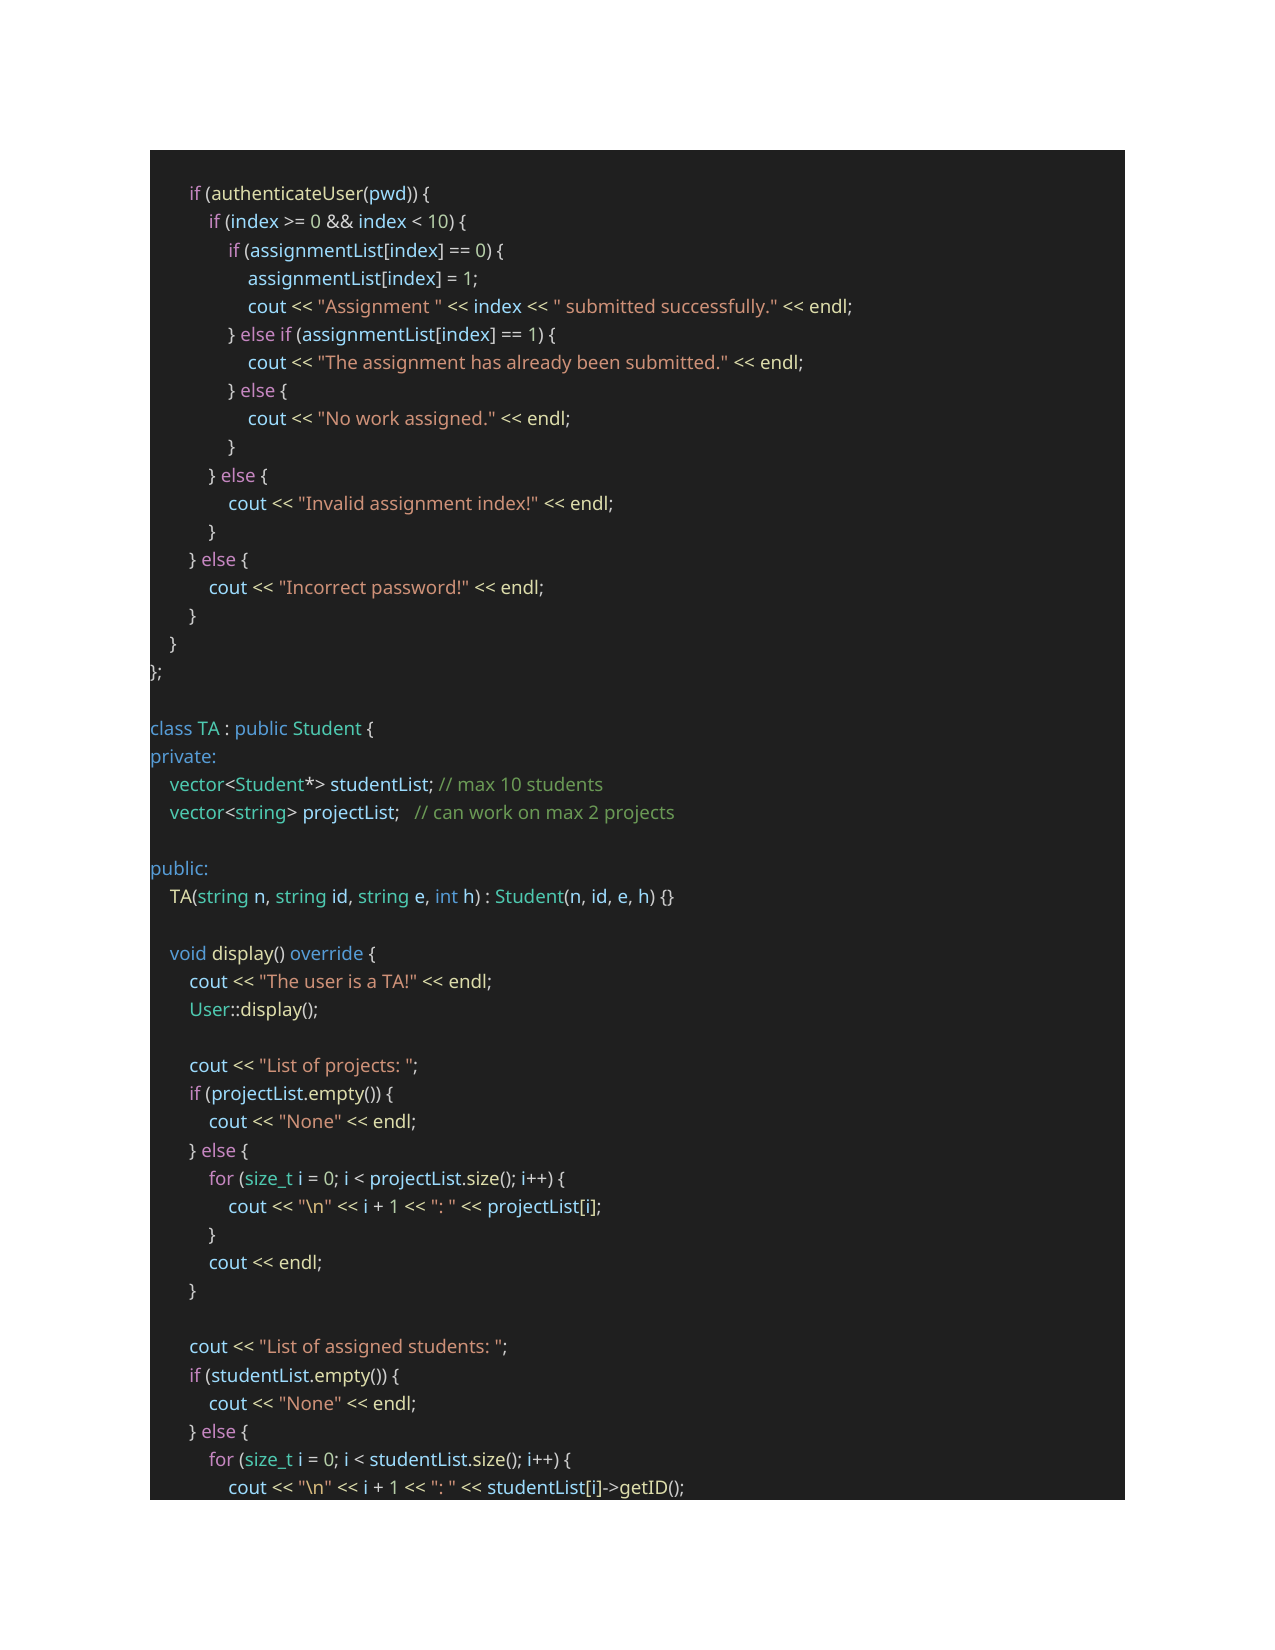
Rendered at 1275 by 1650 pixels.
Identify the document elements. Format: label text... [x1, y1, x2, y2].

text cout << "Incorrect password!" << endl; [150, 572, 1125, 600]
text cout << "None" << endl; [150, 1106, 1125, 1134]
text } [150, 431, 1125, 459]
text public: [150, 853, 1125, 881]
text } else { [150, 1134, 1125, 1162]
text cout << "\n" << i + 1 << ": " << projectList[i]; [150, 1191, 1125, 1219]
text } [150, 628, 1125, 656]
text } else { [150, 375, 1125, 403]
text if (authenticateUser(pwd)) { [150, 178, 1125, 206]
text cout << "Invalid assignment index!" << endl; [150, 487, 1125, 516]
text cout << endl; [150, 1247, 1125, 1275]
text cout << "The user is a TA!" << endl; [150, 966, 1125, 994]
text User::display(); [150, 994, 1125, 1022]
text vector<string> projectList; // can work on max 2 projects [150, 797, 1125, 825]
text cout << "The assignment has already been submitted." << endl; [150, 347, 1125, 375]
text cout << "No work assigned." << endl; [150, 403, 1125, 431]
text cout << "Assignment " << index << " submitted successfully." << endl; [150, 291, 1125, 319]
text } else if (assignmentList[index] == 1) { [150, 319, 1125, 347]
text class TA : public Student { [150, 712, 1125, 741]
text if (studentList.empty()) { [150, 1359, 1125, 1387]
text } [150, 600, 1125, 628]
text if (index >= 0 && index < 10) { [150, 206, 1125, 234]
text } else { [150, 459, 1125, 487]
text cout << "None" << endl; [150, 1387, 1125, 1416]
text }; [150, 656, 1125, 684]
text vector<Student*> studentList; // max 10 students [150, 769, 1125, 797]
text } else { [150, 544, 1125, 572]
text TA(string n, string id, string e, int h) : Student(n, id, e, h) {} [150, 881, 1125, 909]
text private: [150, 741, 1125, 769]
text } else { [150, 1416, 1125, 1444]
text if (assignmentList[index] == 0) { [150, 234, 1125, 262]
text cout << "List of assigned students: "; [150, 1331, 1125, 1359]
text if (projectList.empty()) { [150, 1078, 1125, 1106]
text } [150, 1275, 1125, 1303]
text for (size_t i = 0; i < projectList.size(); i++) { [150, 1162, 1125, 1191]
text void display() override { [150, 937, 1125, 966]
text for (size_t i = 0; i < studentList.size(); i++) { [150, 1444, 1125, 1472]
text cout << "List of projects: "; [150, 1050, 1125, 1078]
text } [150, 516, 1125, 544]
text assignmentList[index] = 1; [150, 262, 1125, 291]
text cout << "\n" << i + 1 << ": " << studentList[i]->getID(); [150, 1472, 1125, 1500]
text } [150, 1219, 1125, 1247]
